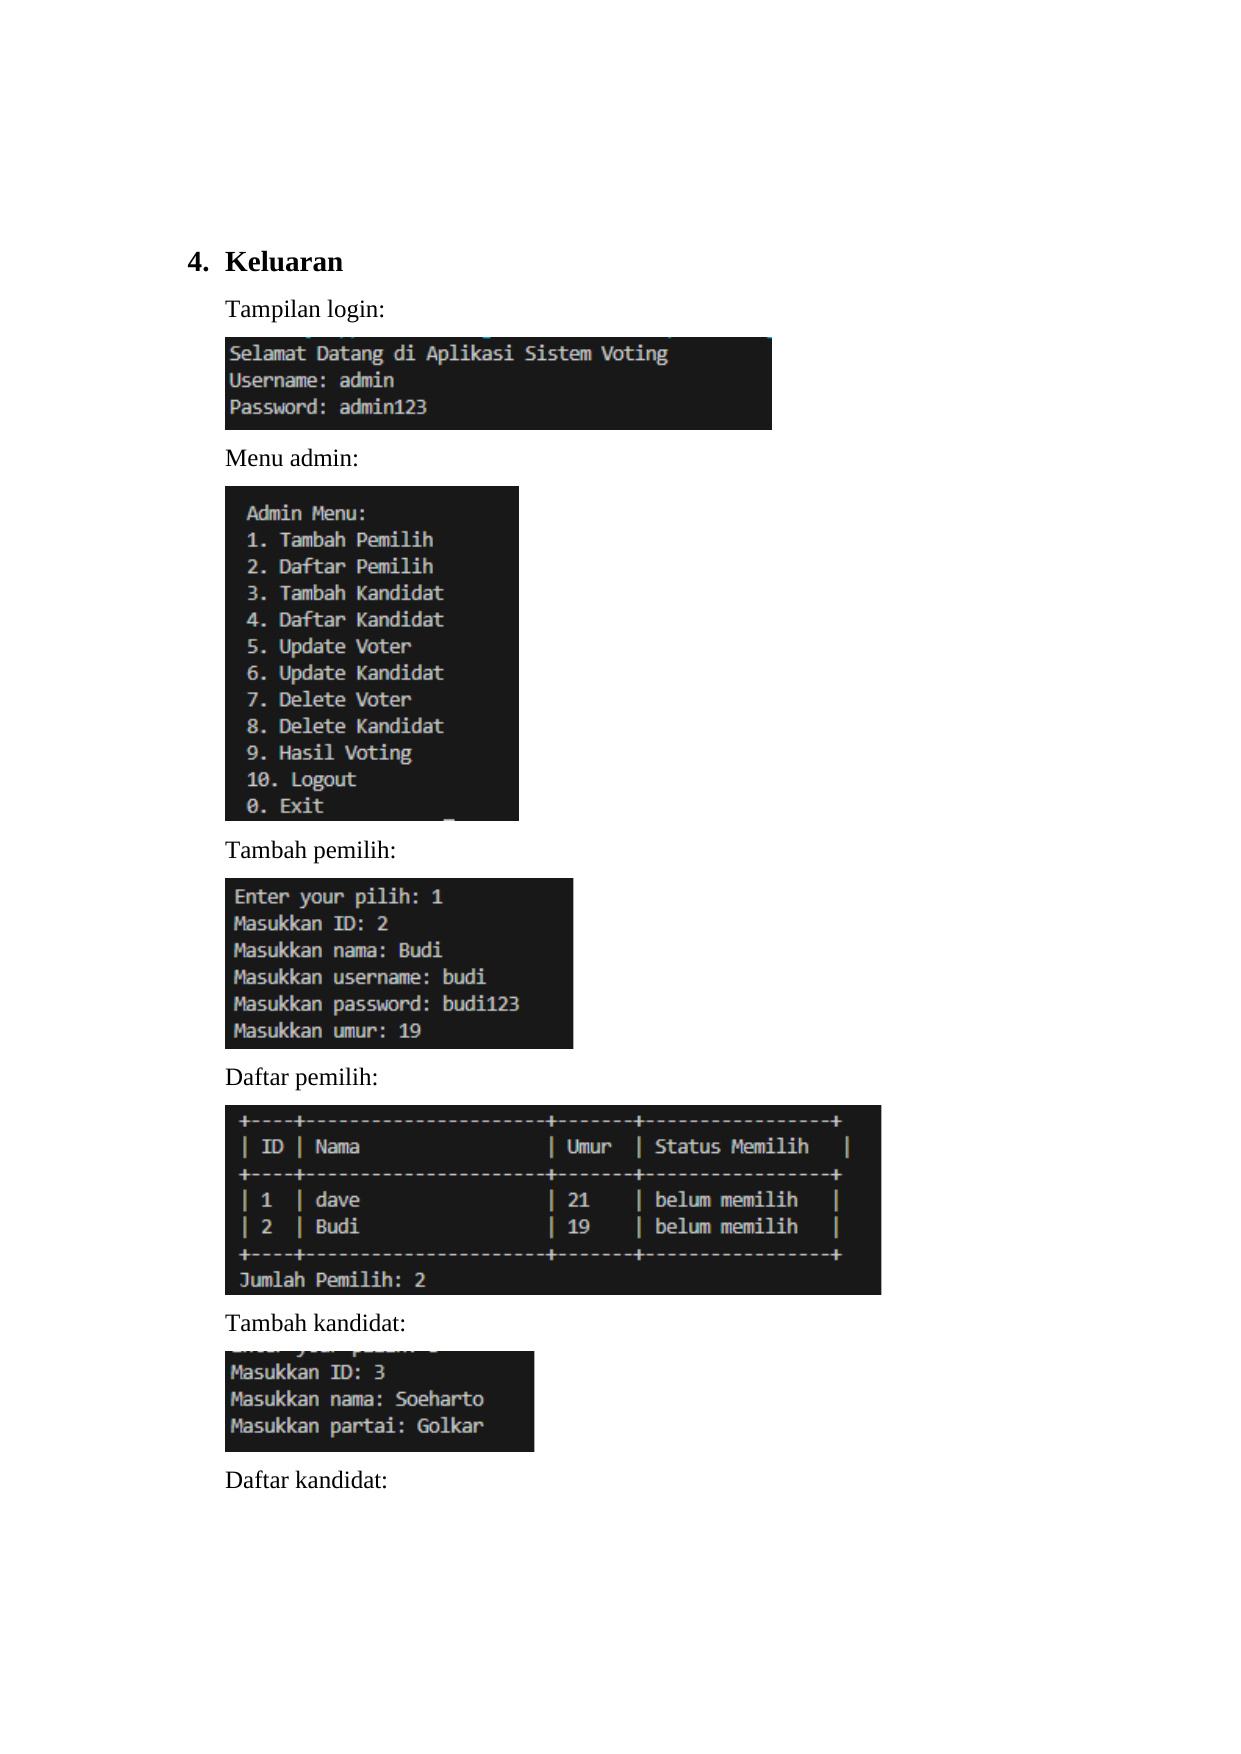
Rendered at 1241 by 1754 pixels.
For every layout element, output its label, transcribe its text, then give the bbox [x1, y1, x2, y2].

list Tampilan login: [225, 294, 1090, 323]
list Keluaran [187, 244, 1090, 277]
list Tambah kandidat: [225, 1308, 1090, 1337]
list Daftar pemilih: [225, 1062, 1090, 1091]
picture [225, 337, 772, 430]
picture [225, 486, 519, 821]
picture [225, 878, 574, 1049]
list Daftar kandidat: [225, 1466, 1090, 1494]
picture [225, 1105, 882, 1295]
list Tambah pemilih: [225, 835, 1090, 864]
list Menu admin: [225, 443, 1090, 472]
picture [225, 1351, 535, 1452]
